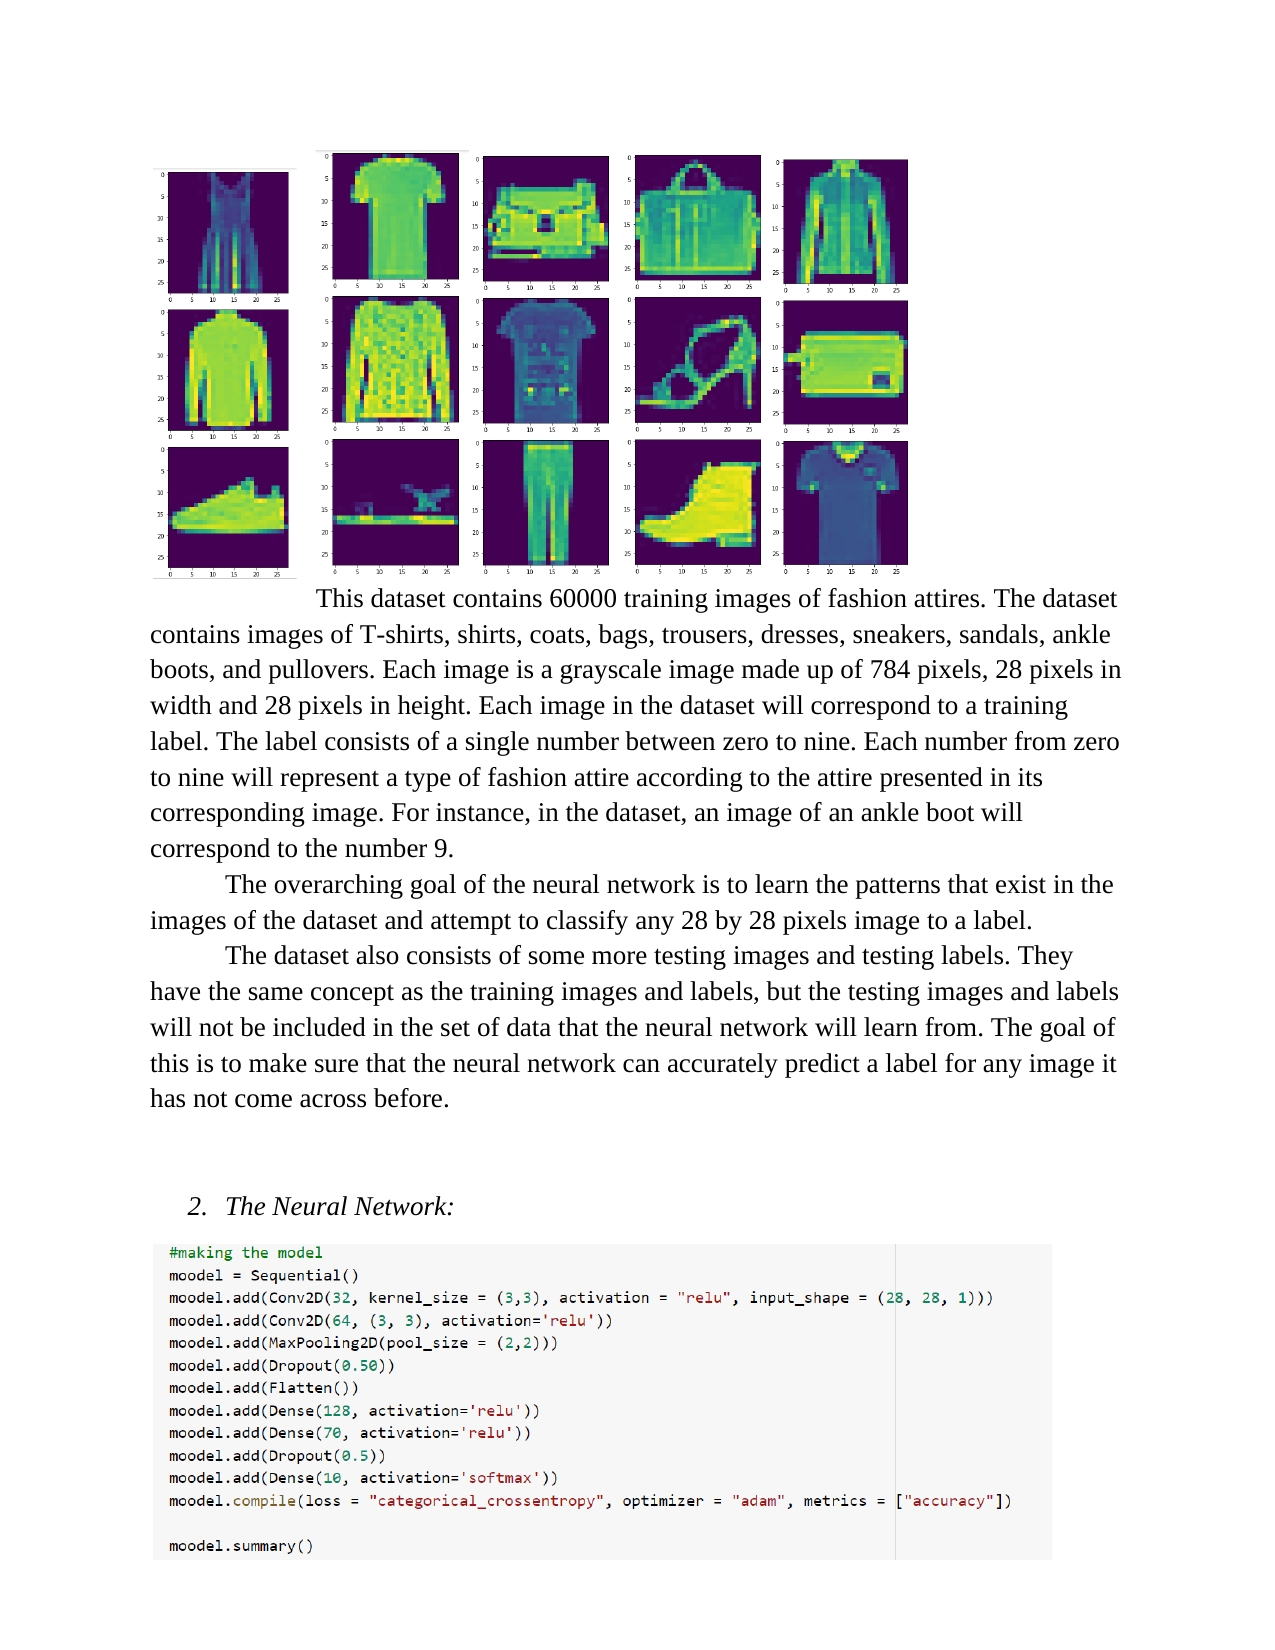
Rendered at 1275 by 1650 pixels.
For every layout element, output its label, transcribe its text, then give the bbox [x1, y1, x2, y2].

text The overarching goal of the neural network is to learn the patterns that exist in the images of the dataset and attempt to classify any 28 by 28 pixels image to a label. [150, 868, 1125, 935]
picture [153, 168, 297, 579]
picture [315, 150, 615, 578]
picture [621, 152, 915, 578]
text This dataset contains 60000 training images of fashion attires. The dataset contains images of T-shirts, shirts, coats, bags, trousers, dresses, sneakers, sandals, ankle boots, and pullovers. Each image is a grayscale image made up of 784 pixels, 28 pixels in width and 28 pixels in height. Each image in the dataset will correspond to a training label. The label consists of a single number between zero to nine. Each number from zero to nine will represent a type of fashion attire according to the attire presented in its corresponding image. For instance, in the dataset, an image of an ankle boot will correspond to the number 9. [150, 582, 1125, 863]
text The dataset also consists of some more testing images and testing labels. They have the same concept as the training images and labels, but the testing images and labels will not be included in the set of data that the neural network will learn from. The goal of this is to make sure that the neural network can accurately predict a label for any image it has not come across before. [150, 939, 1125, 1113]
list The Neural Network: [187, 1189, 1125, 1221]
picture [153, 1244, 1053, 1560]
